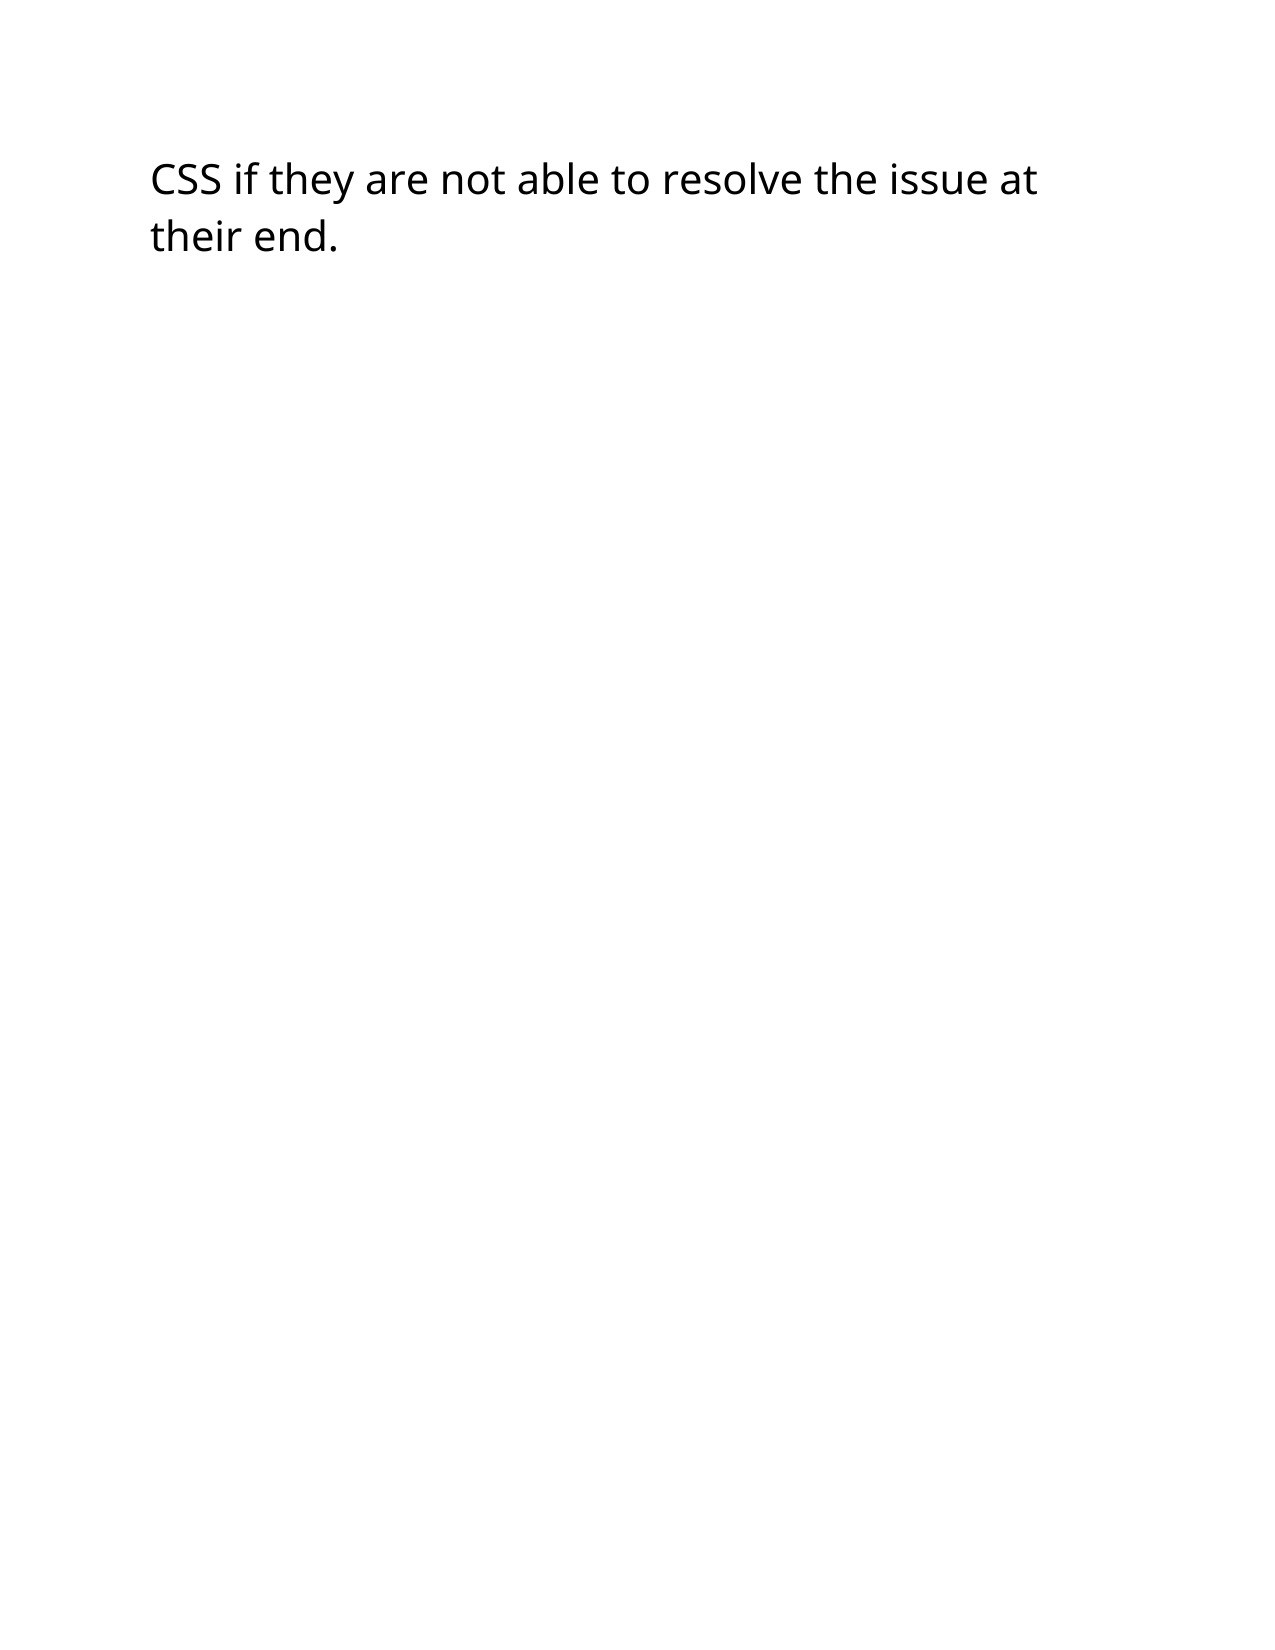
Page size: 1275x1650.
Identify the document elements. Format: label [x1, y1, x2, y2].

text [150, 150, 1069, 263]
